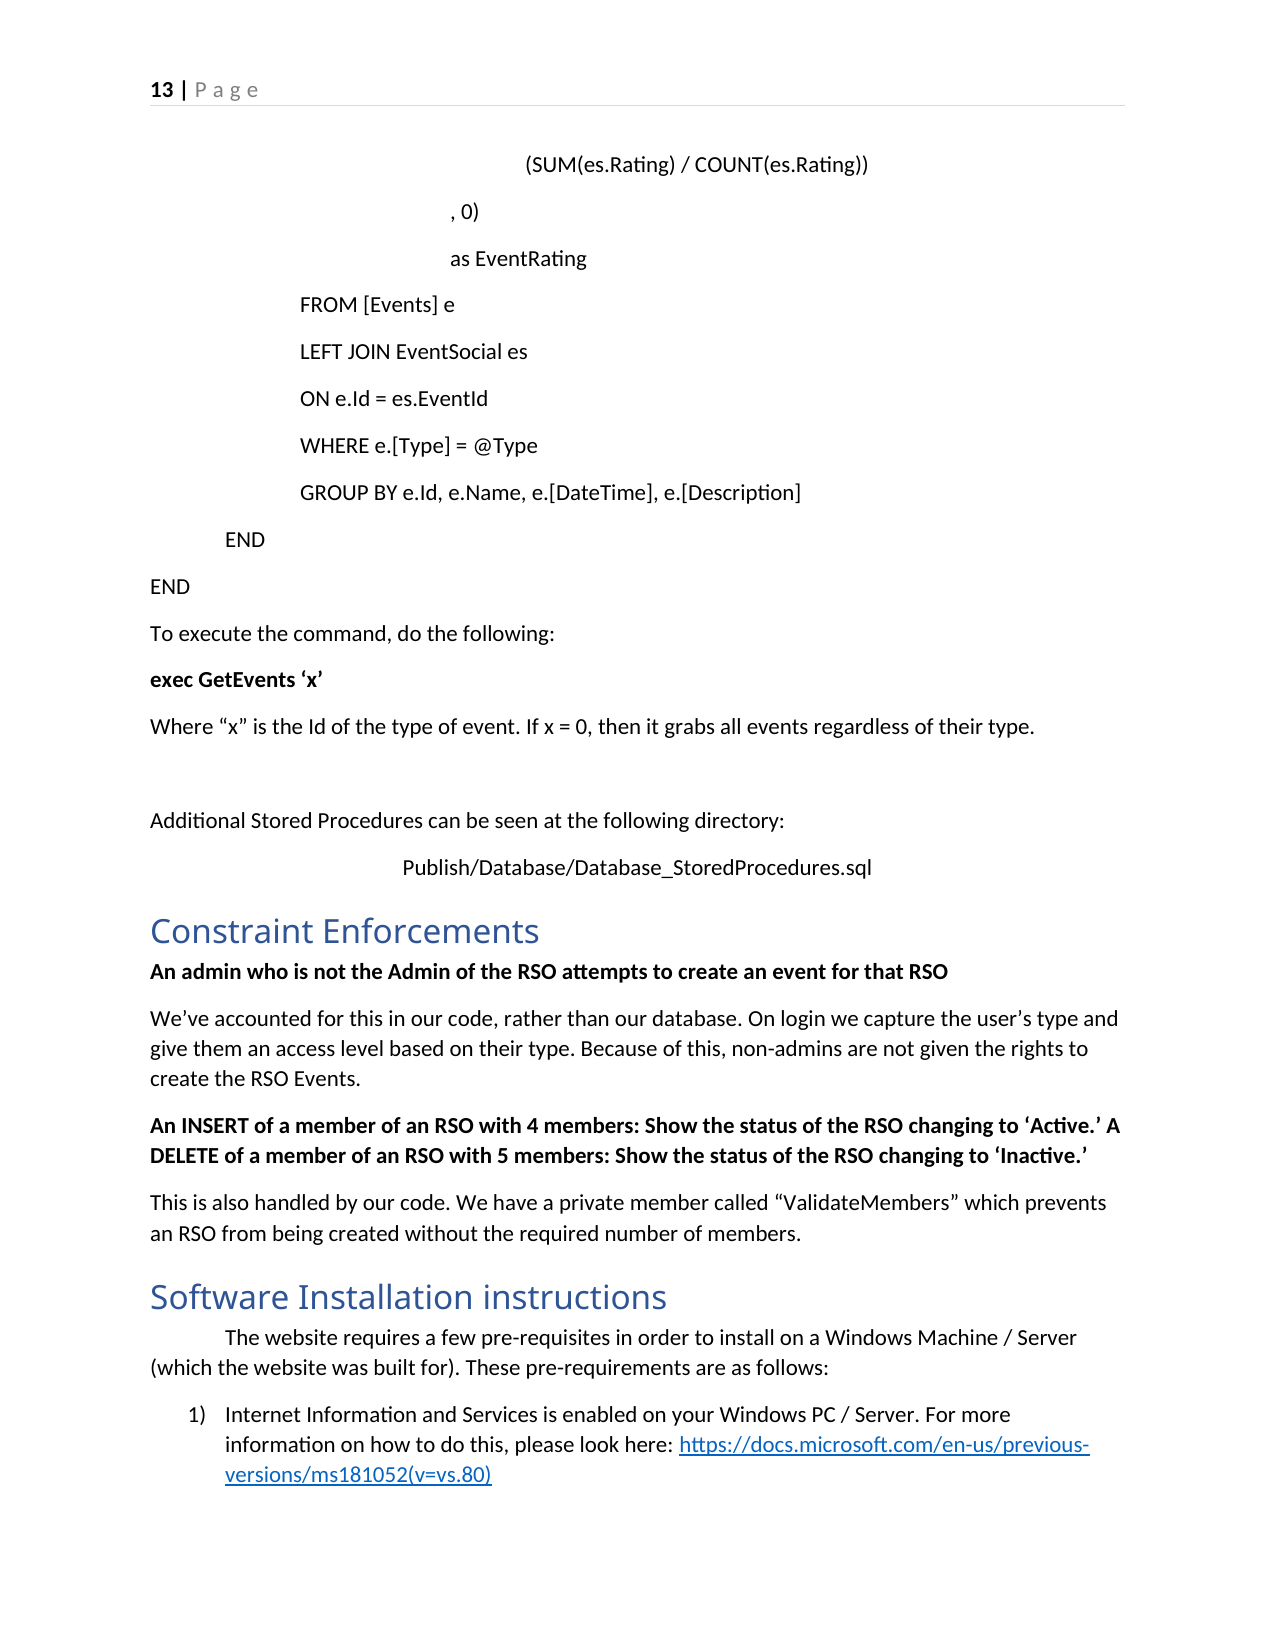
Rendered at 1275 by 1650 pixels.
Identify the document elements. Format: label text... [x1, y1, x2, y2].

text An admin who is not the Admin of the RSO attempts to create an event for that RSO [150, 957, 1125, 985]
text as EventRating [150, 244, 1125, 272]
subtitle Constraint Enforcements [150, 908, 1125, 954]
text An INSERT of a member of an RSO with 4 members: Show the status of the RSO changing to ‘Active.’ A DELETE of a member of an RSO with 5 members: Show the status of the RSO changing to ‘Inactive.’ [150, 1111, 1125, 1170]
text Where “x” is the Id of the type of event. If x = 0, then it grabs all events regardless of their type. [150, 712, 1125, 741]
text ON e.Id = es.EventId [150, 384, 1125, 412]
text (SUM(es.Rating) / COUNT(es.Rating)) [150, 150, 1125, 178]
text Additional Stored Procedures can be seen at the following directory: [150, 806, 1125, 834]
text This is also handled by our code. We have a private member called “ValidateMembers” which prevents an RSO from being created without the required number of members. [150, 1188, 1125, 1247]
text The website requires a few pre-requisites in order to install on a Windows Machine / Server (which the website was built for). These pre-requirements are as follows: [150, 1323, 1125, 1381]
text END [150, 525, 1125, 553]
text END [150, 572, 1125, 600]
text FROM [Events] e [150, 291, 1125, 319]
text WHERE e.[Type] = @Type [150, 431, 1125, 459]
text Publish/Database/Database_StoredProcedures.sql [150, 853, 1125, 881]
list Internet Information and Services is enabled on your Windows PC / Server. For more information on how to do this, please look here: https://docs.microsoft.com/en-us/previous-versions/ms181052(v=vs.80) [187, 1400, 1125, 1488]
text GROUP BY e.Id, e.Name, e.[DateTime], e.[Description] [150, 478, 1125, 506]
text exec GetEvents ‘x’ [150, 666, 1125, 694]
subtitle Software Installation instructions [150, 1274, 1125, 1319]
text , 0) [150, 197, 1125, 225]
text To execute the command, do the following: [150, 619, 1125, 647]
text LEFT JOIN EventSocial es [150, 337, 1125, 366]
text We’ve accounted for this in our code, rather than our database. On login we capture the user’s type and give them an access level based on their type. Because of this, non-admins are not given the rights to create the RSO Events. [150, 1004, 1125, 1093]
